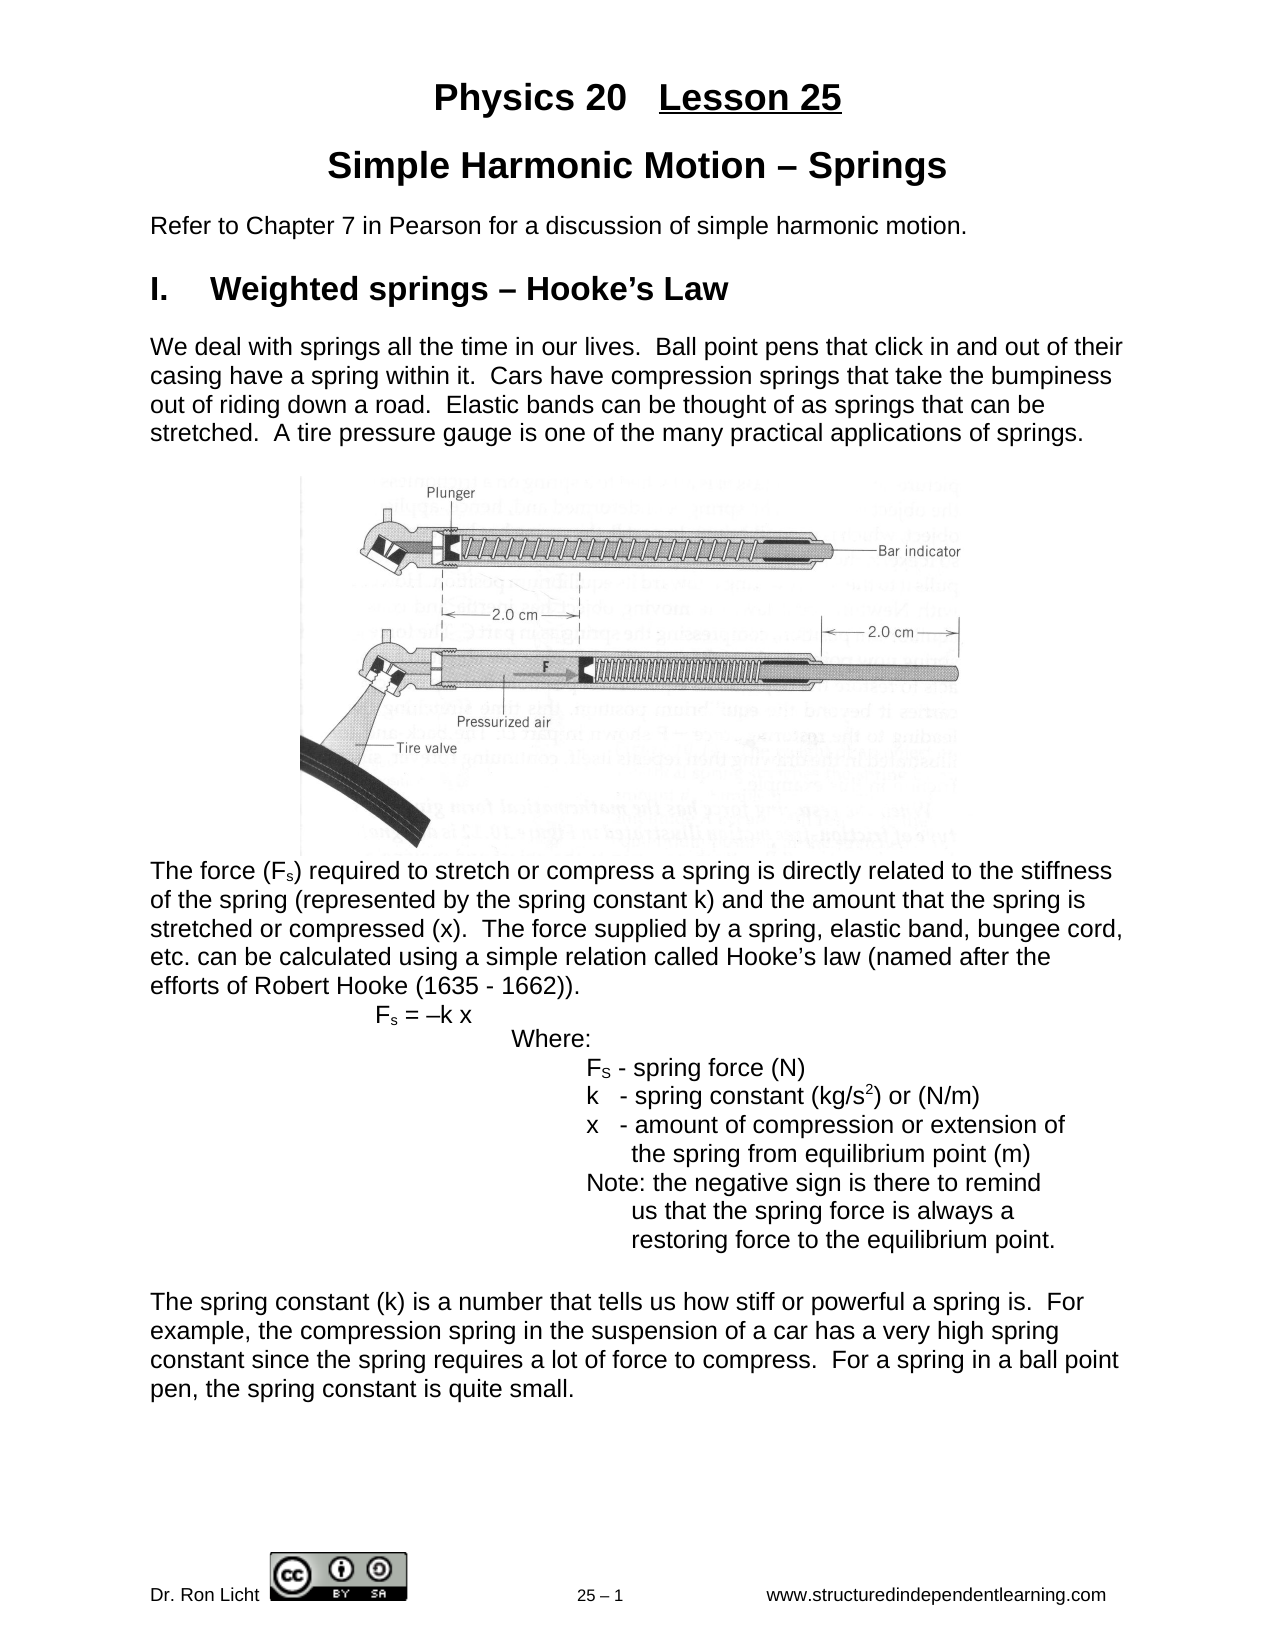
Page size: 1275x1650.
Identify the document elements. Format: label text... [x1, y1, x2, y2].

picture [300, 476, 975, 856]
title Simple Harmonic Motion – Springs [150, 143, 1125, 186]
text Refer to Chapter 7 in Pearson for a discussion of simple harmonic motion. [150, 211, 1125, 240]
subtitle Weighted springs – Hooke’s Law [150, 269, 1125, 307]
title Physics 20 Lesson 25 [150, 75, 1125, 118]
text The force (Fs) required to stretch or compress a spring is directly related to the stiffness of the spring (represented by the spring constant k) and the amount that the spring is stretched or compressed (x). The force supplied by a spring, elastic band, bungee cord, etc. can be calculated using a simple relation called Hooke’s law (named after the efforts of Robert Hooke (1635 - 1662)). [150, 856, 1125, 1000]
picture [269, 1552, 408, 1601]
text The spring constant (k) is a number that tells us how stiff or powerful a spring is. For example, the compression spring in the suspension of a car has a very high spring constant since the spring requires a lot of force to compress. For a spring in a ball point pen, the spring constant is quite small. [150, 1287, 1125, 1402]
text Fs = –k x [150, 1000, 1125, 1028]
text We deal with springs all the time in our lives. Ball point pens that click in and out of their casing have a spring within it. Cars have compression springs that take the bumpiness out of riding down a road. Elastic bands can be thought of as springs that can be stretched. A tire pressure gauge is one of the many practical applications of springs. [150, 332, 1125, 447]
